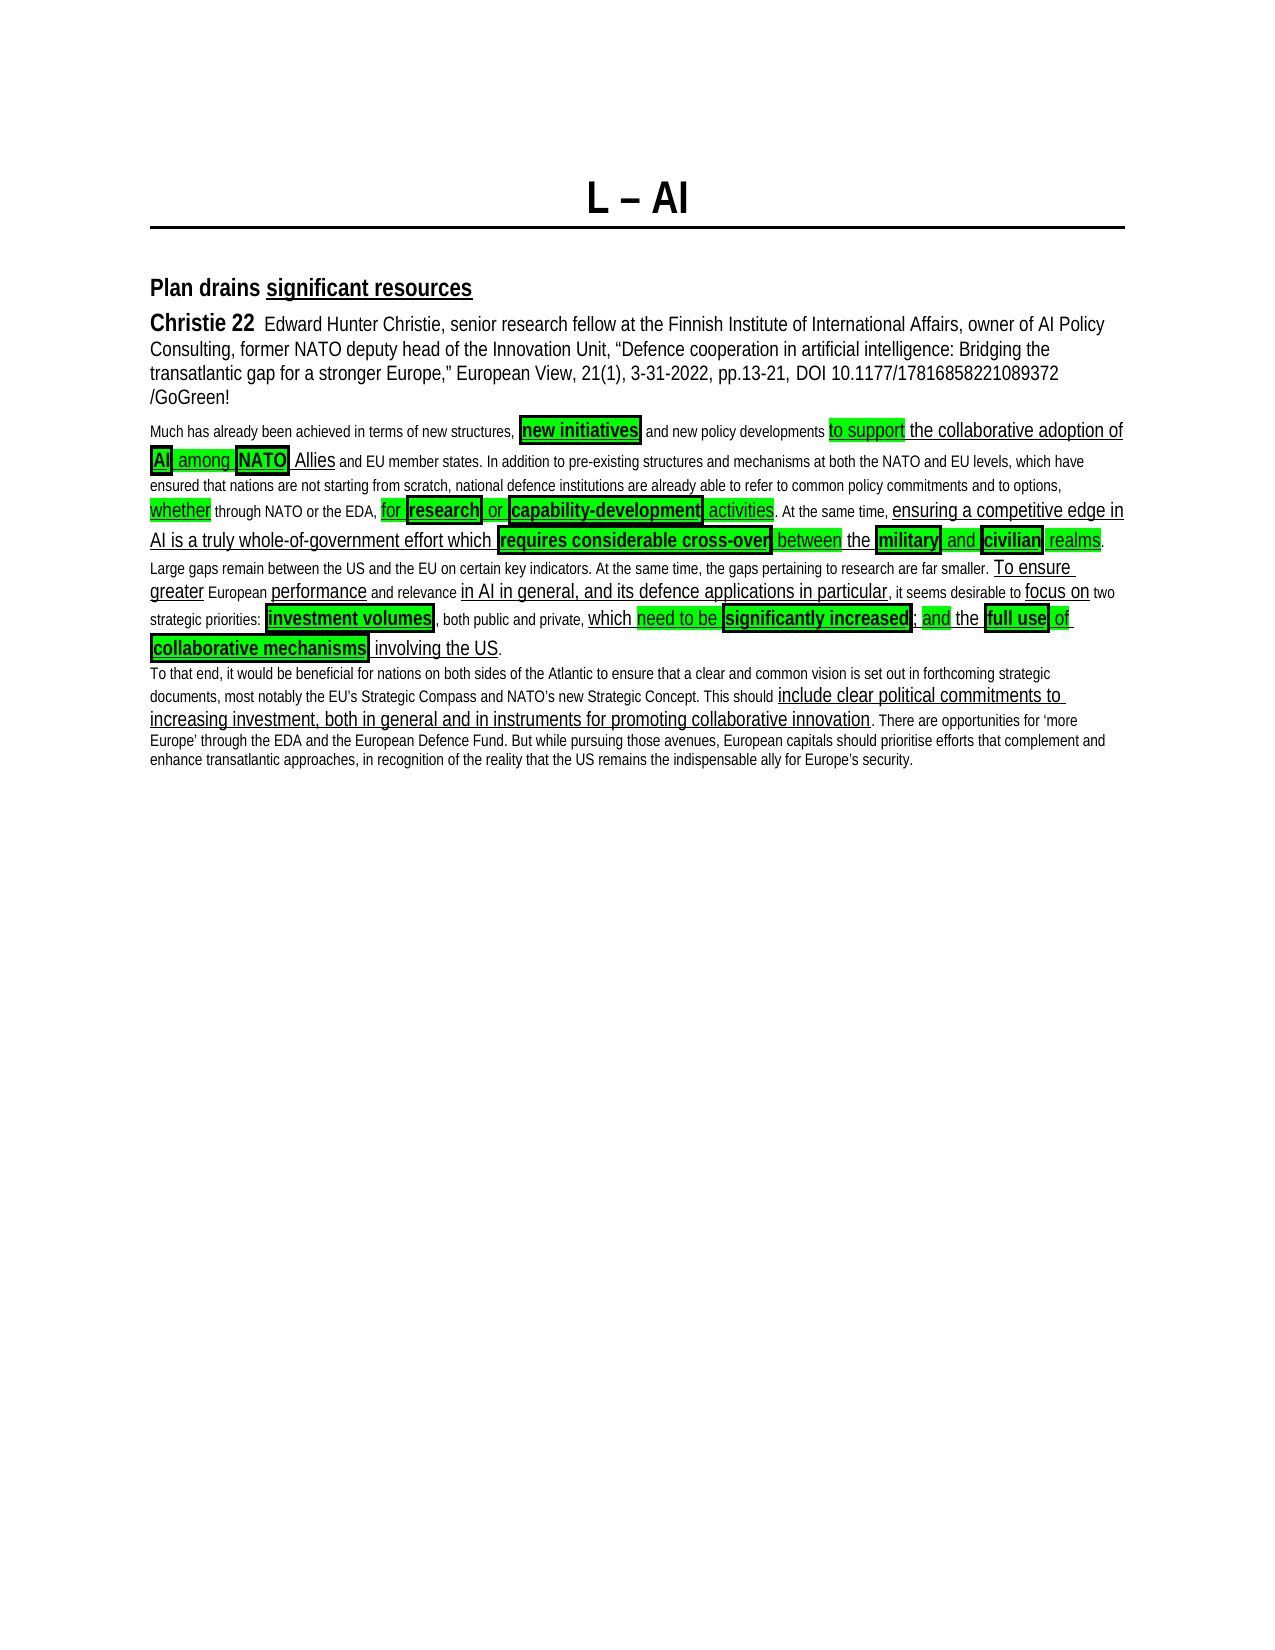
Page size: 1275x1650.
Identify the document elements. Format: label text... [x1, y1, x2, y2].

text Large gaps remain between the US and the EU on certain key indicators. At the same time, the gaps pertaining to research are far smaller. To ensure greater European performance and relevance in AI in general, and its defence applications in particular, it seems desirable to focus on two strategic priorities: investment volumes, both public and private, which need to be significantly increased; and the full use of collaborative mechanisms involving the US. [150, 555, 1125, 663]
subtitle Plan drains significant resources [150, 273, 1125, 302]
subtitle L – AI [150, 171, 1125, 226]
text To that end, it would be beneficial for nations on both sides of the Atlantic to ensure that a clear and common vision is set out in forthcoming strategic documents, most notably the EU’s Strategic Compass and NATO’s new Strategic Concept. This should include clear political commitments to increasing investment, both in general and in instruments for promoting collaborative innovation. There are opportunities for ‘more Europe’ through the EDA and the European Defence Fund. But while pursuing those avenues, European capitals should prioritise efforts that complement and enhance transatlantic approaches, in recognition of the reality that the US remains the indispensable ally for Europe’s security. [150, 663, 1125, 769]
text Christie 22 Edward Hunter Christie, senior research fellow at the Finnish Institute of International Affairs, owner of AI Policy Consulting, former NATO deputy head of the Innovation Unit, “Defence cooperation in artificial intelligence: Bridging the transatlantic gap for a stronger Europe,” European View, 21(1), 3-31-2022, pp.13-21, DOI 10.1177/17816858221089372 /GoGreen! [150, 308, 1125, 409]
text Much has already been achieved in terms of new structures, new initiatives and new policy developments to support the collaborative adoption of AI among NATO Allies and EU member states. In addition to pre-existing structures and mechanisms at both the NATO and EU levels, which have ensured that nations are not starting from scratch, national defence institutions are already able to refer to common policy commitments and to options, whether through NATO or the EDA, for research or capability-development activities. At the same time, ensuring a competitive edge in AI is a truly whole-of-government effort which requires considerable cross-over between the military and civilian realms. [150, 415, 1125, 555]
